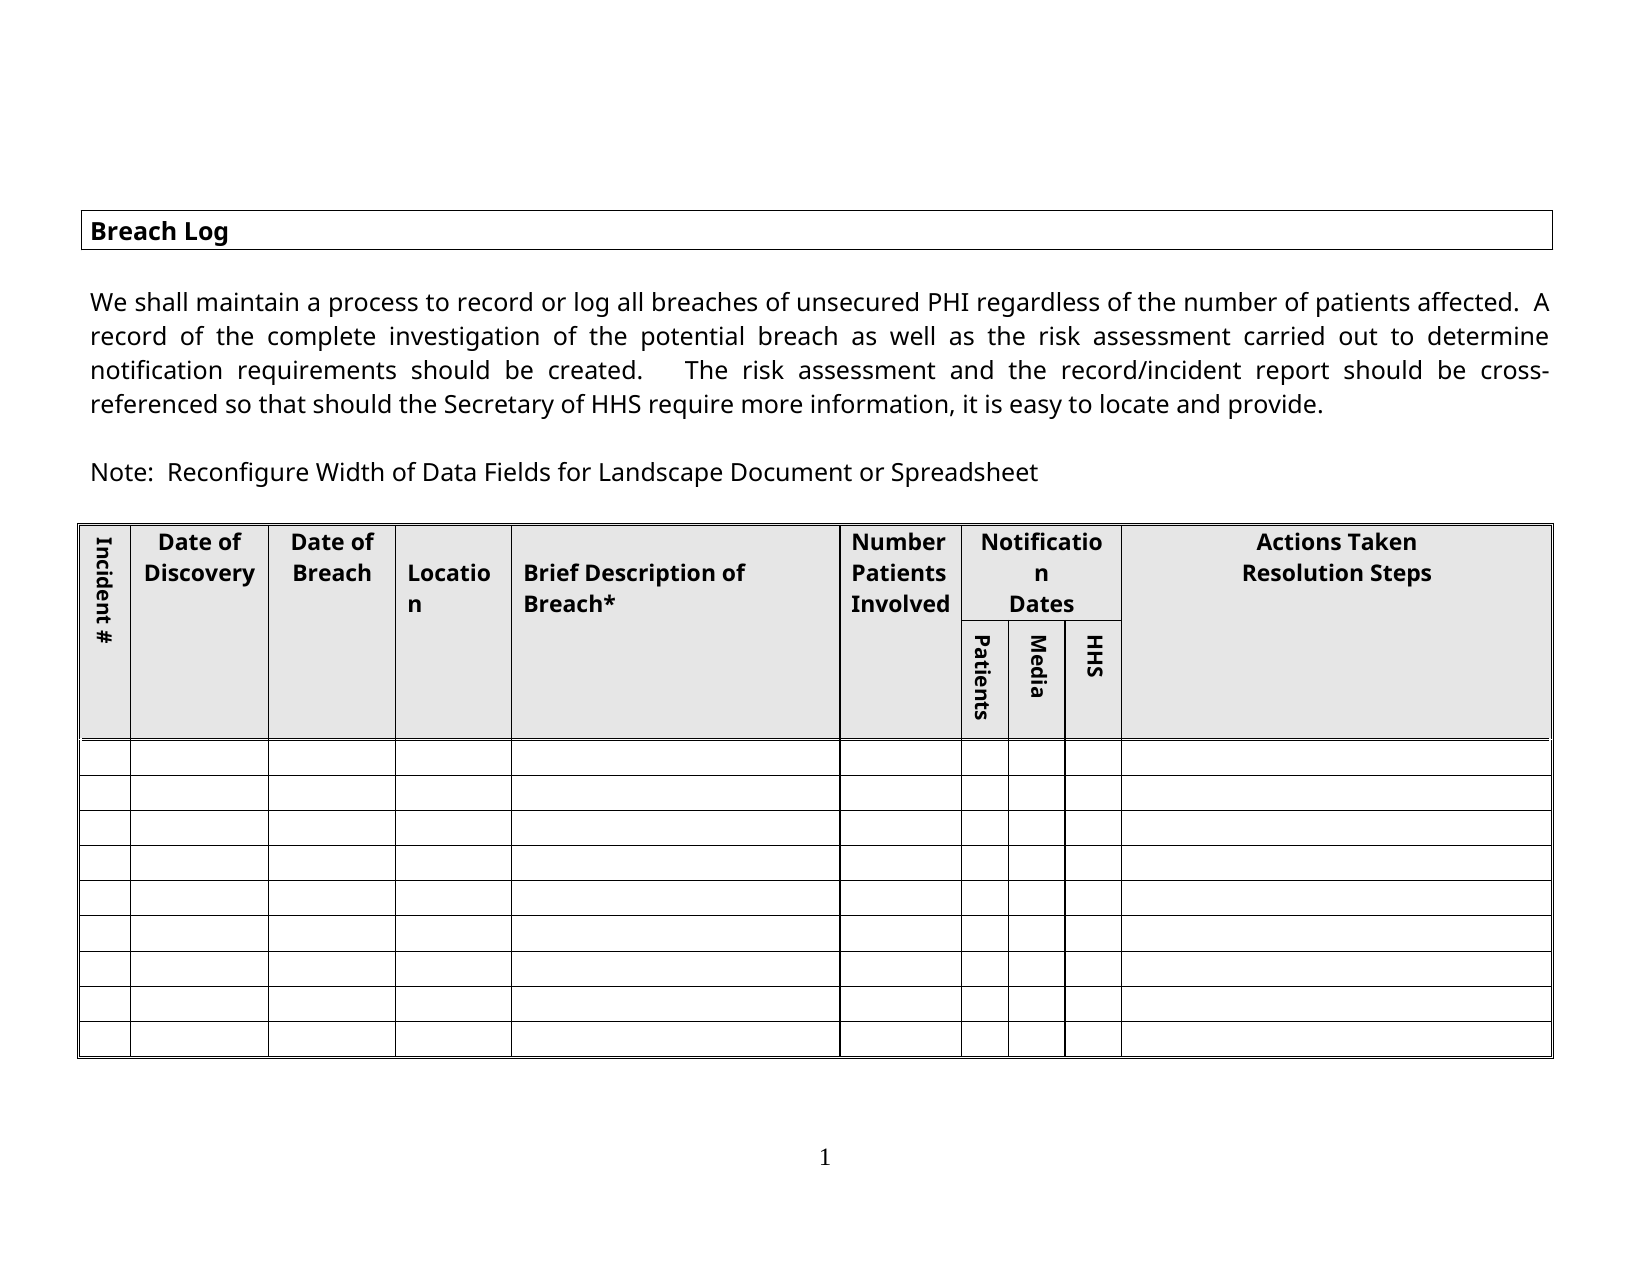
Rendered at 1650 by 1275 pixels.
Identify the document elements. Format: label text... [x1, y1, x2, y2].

table_header Incident # [80, 526, 130, 738]
table_cell [269, 811, 395, 845]
table_header Date of Breach [269, 526, 395, 738]
table_cell [269, 881, 395, 915]
table_cell [396, 741, 511, 775]
table_cell [80, 811, 130, 845]
table_cell [396, 776, 511, 810]
table_cell [131, 916, 268, 951]
table_cell [1009, 741, 1064, 775]
table_cell [1122, 987, 1551, 1021]
table_cell [841, 881, 961, 915]
table_cell [80, 881, 130, 915]
table_cell [1066, 811, 1121, 845]
table_cell [1122, 1022, 1551, 1056]
table_header Brief Description of Breach* [512, 526, 839, 738]
table_cell [269, 916, 395, 951]
table_cell [269, 741, 395, 775]
table_cell [962, 846, 1008, 880]
table_cell [841, 776, 961, 810]
table_cell [1009, 776, 1064, 810]
table_cell [841, 1022, 961, 1056]
table_cell [841, 741, 961, 775]
table_header Actions Taken Resolution Steps [1122, 526, 1551, 738]
table_cell [1066, 952, 1121, 986]
table_cell [1066, 987, 1121, 1021]
table_cell [1009, 846, 1064, 880]
table_cell [962, 987, 1008, 1021]
table_cell [1122, 881, 1551, 915]
table_cell [131, 881, 268, 915]
table_cell [512, 846, 839, 880]
table_cell [1122, 811, 1551, 845]
table_cell [396, 987, 511, 1021]
table_cell [962, 916, 1008, 951]
table_cell [1122, 916, 1551, 951]
table_cell [396, 811, 511, 845]
table_cell [512, 881, 839, 915]
table_cell [80, 846, 130, 880]
table_cell [962, 741, 1008, 775]
table_cell Patients [962, 621, 1008, 738]
table_cell [512, 952, 839, 986]
table_cell [131, 776, 268, 810]
table_cell [1122, 952, 1551, 986]
table_cell [80, 987, 130, 1021]
table_header Location [396, 526, 511, 738]
table_cell [269, 846, 395, 880]
table_cell [962, 776, 1008, 810]
table_cell [131, 846, 268, 880]
table_cell [396, 846, 511, 880]
table_cell [269, 987, 395, 1021]
table_cell [1009, 1022, 1064, 1056]
table_cell [1066, 916, 1121, 951]
table_cell [131, 987, 268, 1021]
table_cell [1122, 776, 1551, 810]
table_cell [269, 776, 395, 810]
table_cell [962, 952, 1008, 986]
table_cell [512, 916, 839, 951]
table_cell HHS [1066, 621, 1121, 738]
table_cell [1122, 738, 1551, 775]
table_cell [269, 952, 395, 986]
table_cell [396, 881, 511, 915]
table_cell [841, 916, 961, 951]
table_cell [962, 811, 1008, 845]
table_cell [1009, 916, 1064, 951]
table_cell [131, 952, 268, 986]
table_cell [80, 1022, 130, 1056]
table_cell [962, 1022, 1008, 1056]
text Breach Log [82, 211, 1552, 249]
table_cell [396, 1022, 511, 1056]
table_cell [512, 811, 839, 845]
table_cell [841, 846, 961, 880]
table_cell [396, 952, 511, 986]
table_cell [80, 952, 130, 986]
table_cell [131, 811, 268, 845]
table_cell [1066, 846, 1121, 880]
table_header Notification Dates [962, 526, 1121, 620]
table_cell [512, 987, 839, 1021]
table_cell [1009, 987, 1064, 1021]
table_cell [841, 952, 961, 986]
table_cell Media [1009, 621, 1064, 738]
table_cell [1066, 776, 1121, 810]
table_cell [962, 881, 1008, 915]
table_cell [269, 1022, 395, 1056]
text We shall maintain a process to record or log all breaches of unsecured PHI regardless of the number of patients affected. A record of the complete investigation of the potential breach as well as the risk assessment carried out to determine notification requirements should be created. The risk assessment and the record/incident report should be cross-referenced so that should the Secretary of HHS require more information, it is easy to locate and provide. [90, 284, 1552, 421]
table_cell [1009, 881, 1064, 915]
table_header Date of Discovery [131, 526, 268, 738]
table_cell [1066, 741, 1121, 775]
table_cell [80, 738, 130, 775]
table_cell [512, 741, 839, 775]
text Note: Reconfigure Width of Data Fields for Landscape Document or Spreadsheet [90, 455, 1552, 489]
table_cell [1066, 881, 1121, 915]
table_cell [1009, 952, 1064, 986]
table_cell [131, 741, 268, 775]
table_cell [1066, 1022, 1121, 1056]
table_cell [841, 987, 961, 1021]
table_cell [512, 1022, 839, 1056]
table_cell [80, 776, 130, 810]
table_cell [512, 776, 839, 810]
table_cell [841, 811, 961, 845]
table_header Number Patients Involved [841, 526, 961, 738]
table_cell [396, 916, 511, 951]
table_cell [131, 1022, 268, 1056]
table_cell [1009, 811, 1064, 845]
table_cell [80, 916, 130, 951]
table_cell [1122, 846, 1551, 880]
